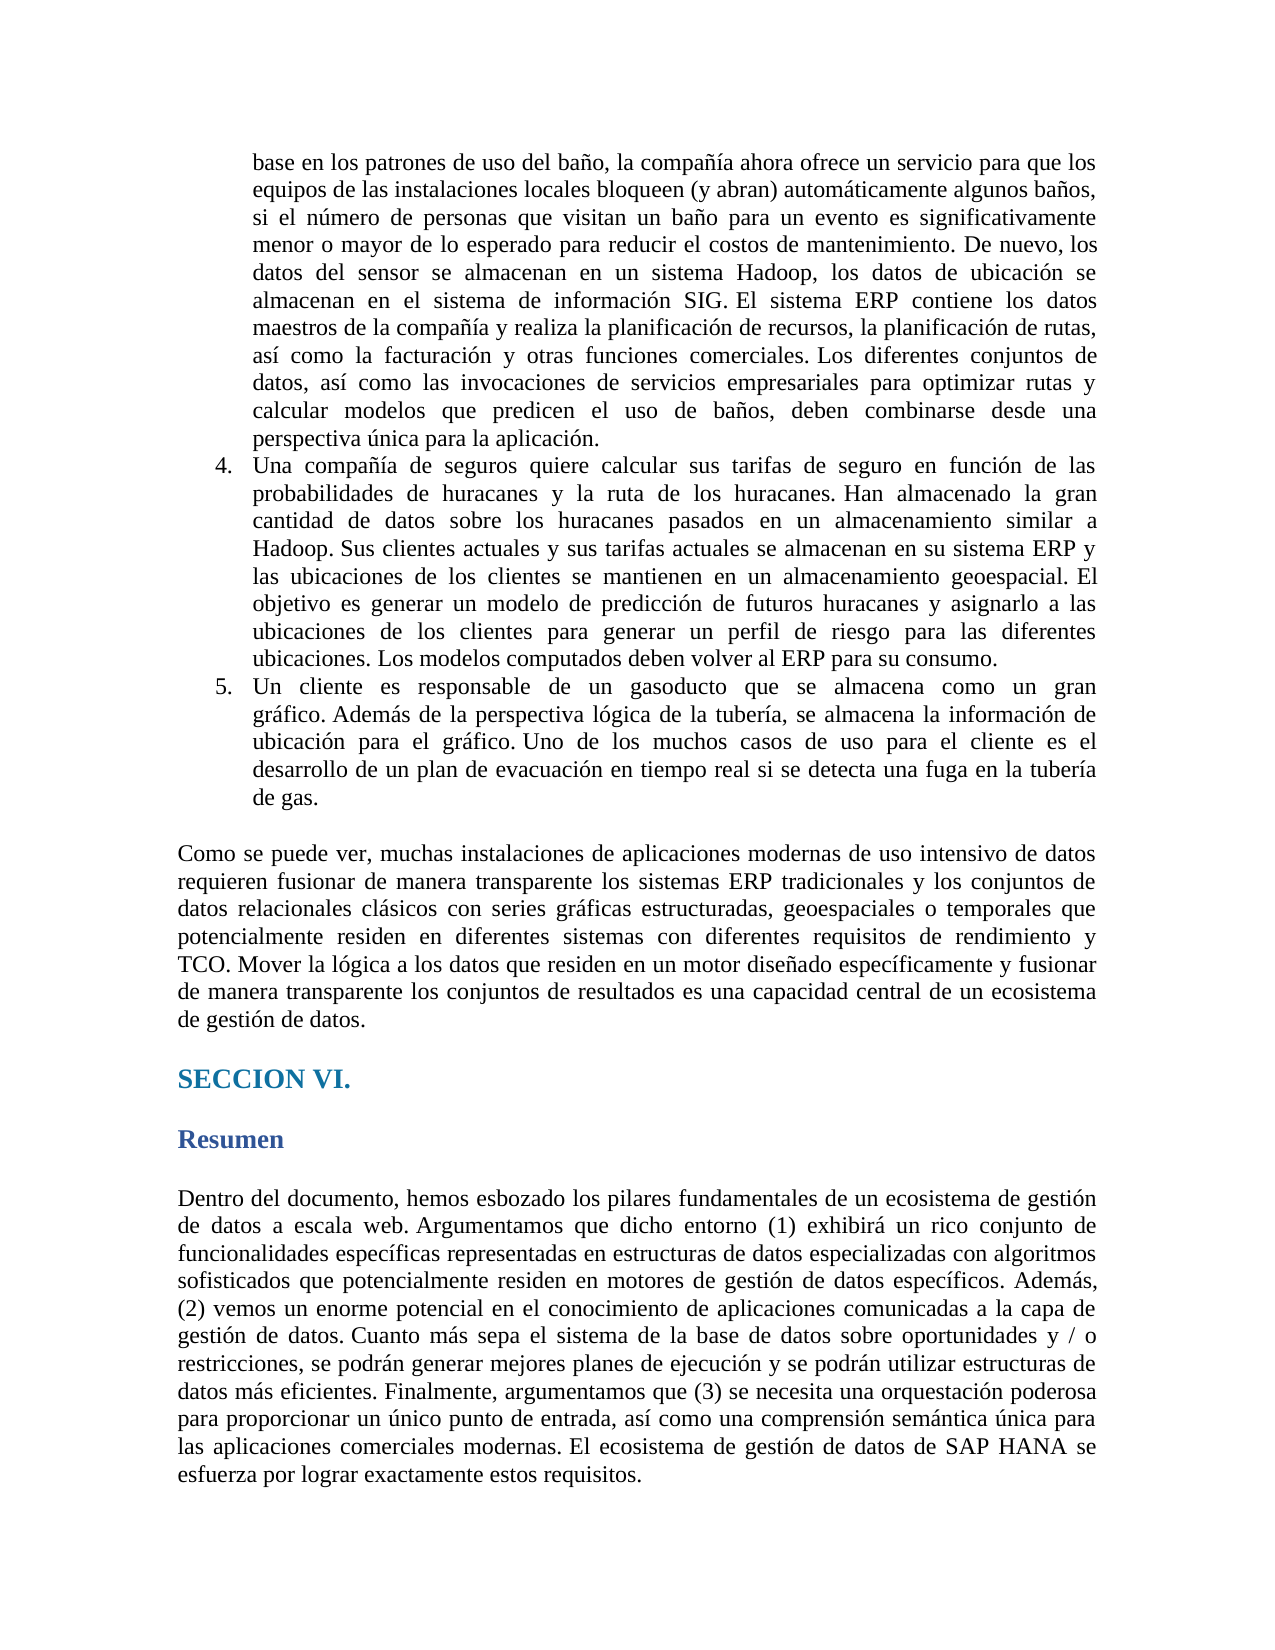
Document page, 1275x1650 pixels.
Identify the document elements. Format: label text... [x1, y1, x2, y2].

list Un productor de jabón para baños quiere planificar las rutas para que sus equipos de servicio llenen los dispensadores. Los sensores en cada dispensador miden el grado de llenado e indican la necesidad de una recarga. Además, la compañía quiere llenarlos de manera proactiva incluso sin una necesidad inmediata, si tienen aviso (reunido de diferentes sitios web) de un gran evento en la ubicación específica. El enrutamiento comprende identificar rutas óptimas a diferentes ubicaciones, así como dar instrucciones dentro de ubicaciones enormes para encontrar los baños correctos. Con base en los patrones de uso del baño, la compañía ahora ofrece un servicio para que los equipos de las instalaciones locales bloqueen (y abran) automáticamente algunos baños, si el número de personas que visitan un baño para un evento es significativamente menor o mayor de lo esperado para reducir el costos de mantenimiento. De nuevo, los datos del sensor se almacenan en un sistema Hadoop, los datos de ubicación se almacenan en el sistema de información SIG. El sistema ERP contiene los datos maestros de la compañía y realiza la planificación de recursos, la planificación de rutas, así como la facturación y otras funciones comerciales. Los diferentes conjuntos de datos, así como las invocaciones de servicios empresariales para optimizar rutas y calcular modelos que predicen el uso de baños, deben combinarse desde una perspectiva única para la aplicación. [215, 565, 1098, 1062]
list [215, 148, 1098, 258]
list Una compañía de seguros quiere calcular sus tarifas de seguro en función de las probabilidades de huracanes y la ruta de los huracanes. Han almacenado la gran cantidad de datos sobre los huracanes pasados ​​en un almacenamiento similar a Hadoop. Sus clientes actuales y sus tarifas actuales se almacenan en su sistema ERP y las ubicaciones de los clientes se mantienen en un almacenamiento geoespacial. El objetivo es generar un modelo de predicción de futuros huracanes y asignarlo a las ubicaciones de los clientes para generar un perfil de riesgo para las diferentes ubicaciones. Los modelos computados deben volver al ERP para su consumo. [215, 1091, 1098, 1312]
list Un cliente es responsable de un gasoducto que se almacena como un gran gráfico. Además de la perspectiva lógica de la tubería, se almacena la información de ubicación para el gráfico. Uno de los muchos casos de uso para el cliente es el desarrollo de un plan de evacuación en tiempo real si se detecta una fuga en la tubería de gas. [215, 1341, 1098, 1479]
list Una institución cliente recopila datos de sensores masivos dentro de una gran instalación de Hadoop midiendo una gran cantidad de parámetros de grandes infraestructuras de producción. Además, el sistema ERP del cliente muestra el estado de la producción actual, así como los problemas de producción (es decir, la degradación inesperada de la producción). El desafío general ahora es correlacionar los datos del sensor con los eventos en el proceso de producción para analizar y predecir fallas de la máquina o activar actividades de mantenimiento proactivamente. Como consecuencia, el ecosistema tiene que proporcionar una integración perfecta de las infraestructuras de Hadoop y los sistemas de aplicación ERP tradicionales. [215, 287, 1098, 536]
